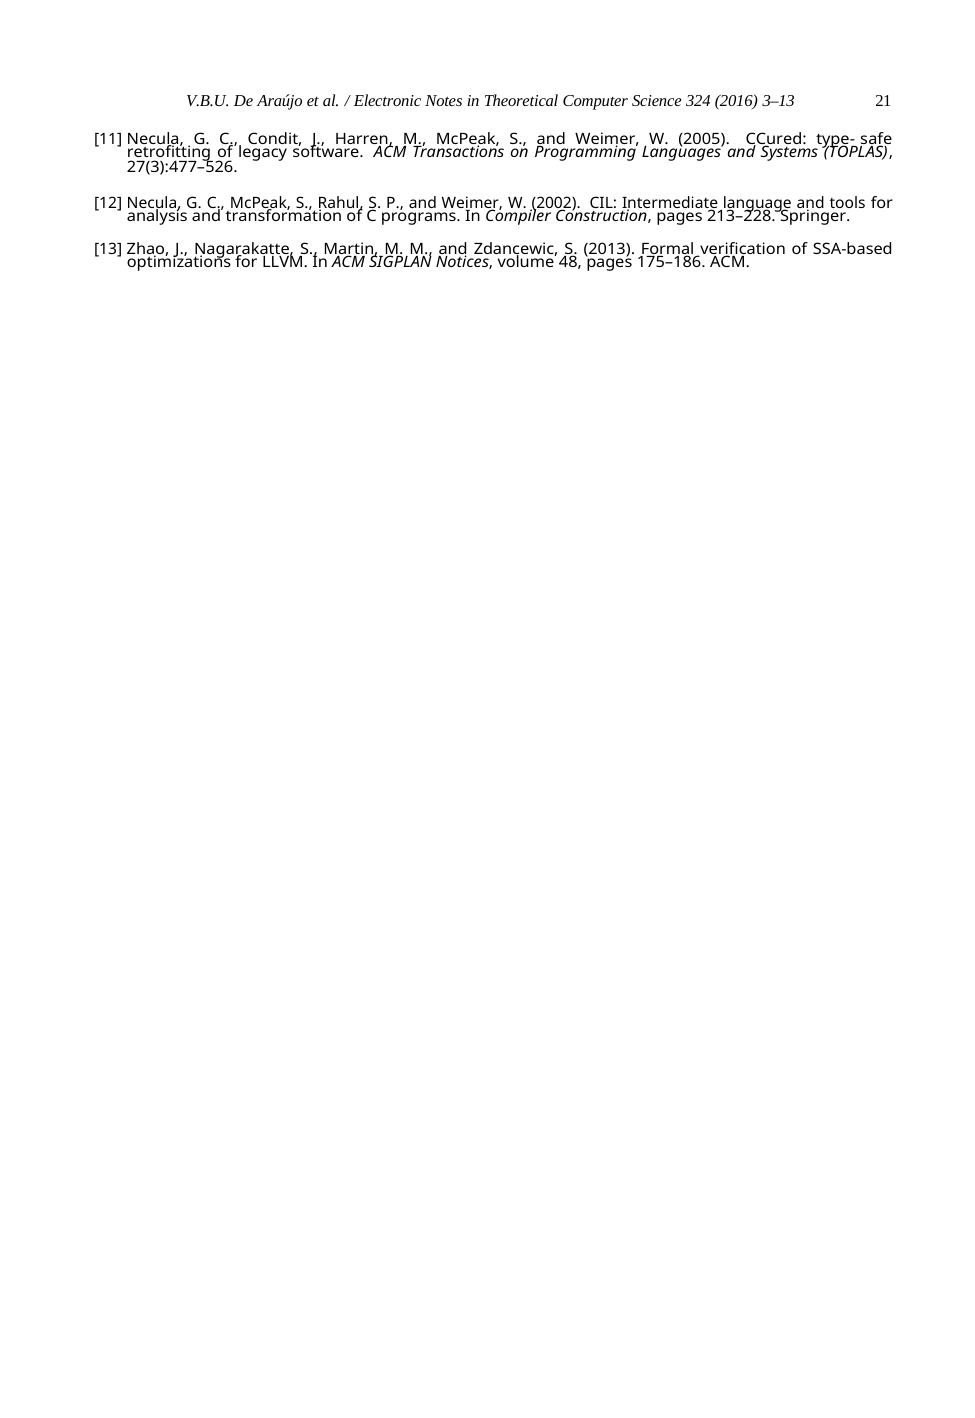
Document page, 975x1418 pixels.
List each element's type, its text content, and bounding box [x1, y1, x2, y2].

list Necula, G. C., McPeak, S., Rahul, S. P., and Weimer, W. (2002). CIL: Intermediate language and tools for analysis and transformation of C programs. In Compiler Construction, pages 213–228. Springer. [94, 197, 893, 226]
list Zhao, J., Nagarakatte, S., Martin, M. M., and Zdancewic, S. (2013). Formal verification of SSA-based optimizations for LLVM. In ACM SIGPLAN Notices, volume 48, pages 175–186. ACM. [94, 243, 893, 272]
list Necula, G. C., Condit, J., Harren, M., McPeak, S., and Weimer, W. (2005). CCured: type- safe retrofitting of legacy software. ACM Transactions on Programming Languages and Systems (TOPLAS), 27(3):477–526. [94, 133, 893, 177]
